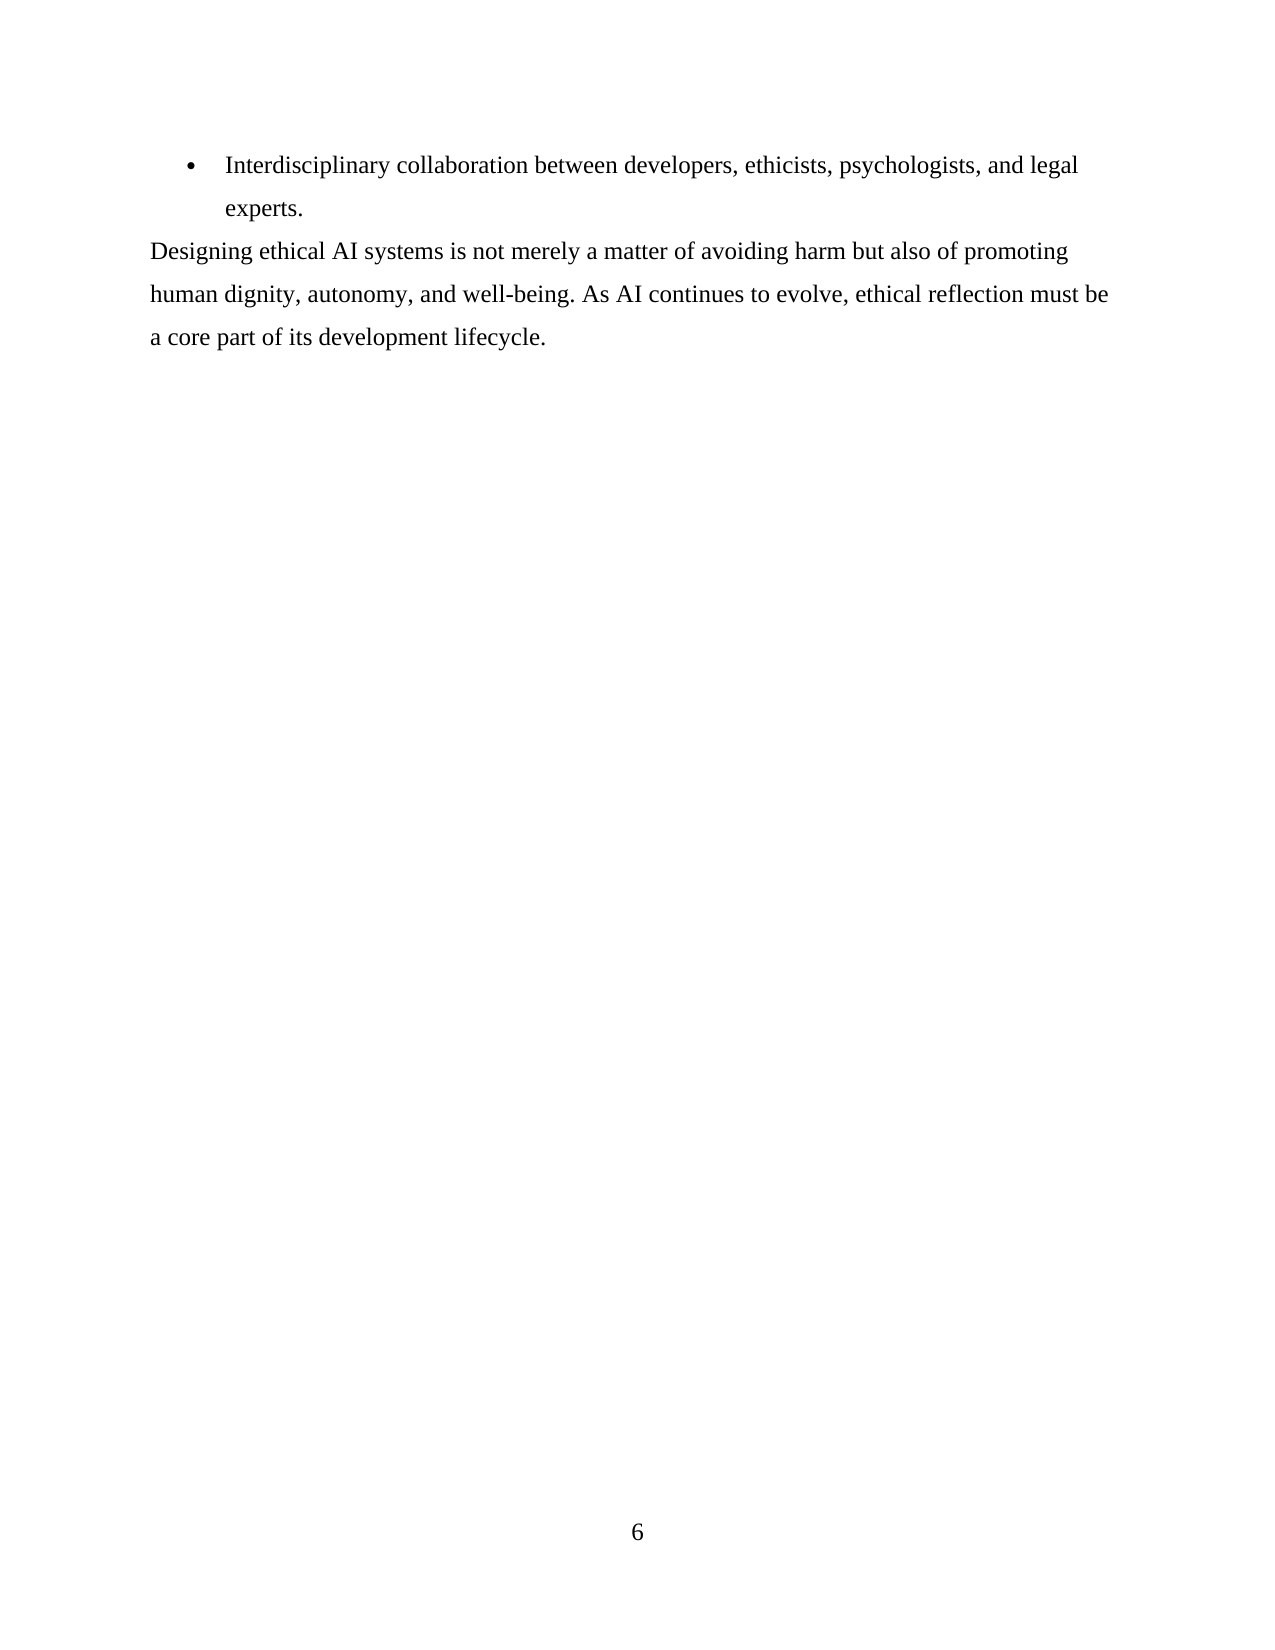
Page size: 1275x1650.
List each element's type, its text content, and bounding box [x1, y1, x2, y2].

list Interdisciplinary collaboration between developers, ethicists, psychologists, and legal experts. [187, 150, 1125, 222]
text Designing ethical AI systems is not merely a matter of avoiding harm but also of promoting human dignity, autonomy, and well-being. As AI continues to evolve, ethical reflection must be a core part of its development lifecycle. [150, 236, 1125, 351]
